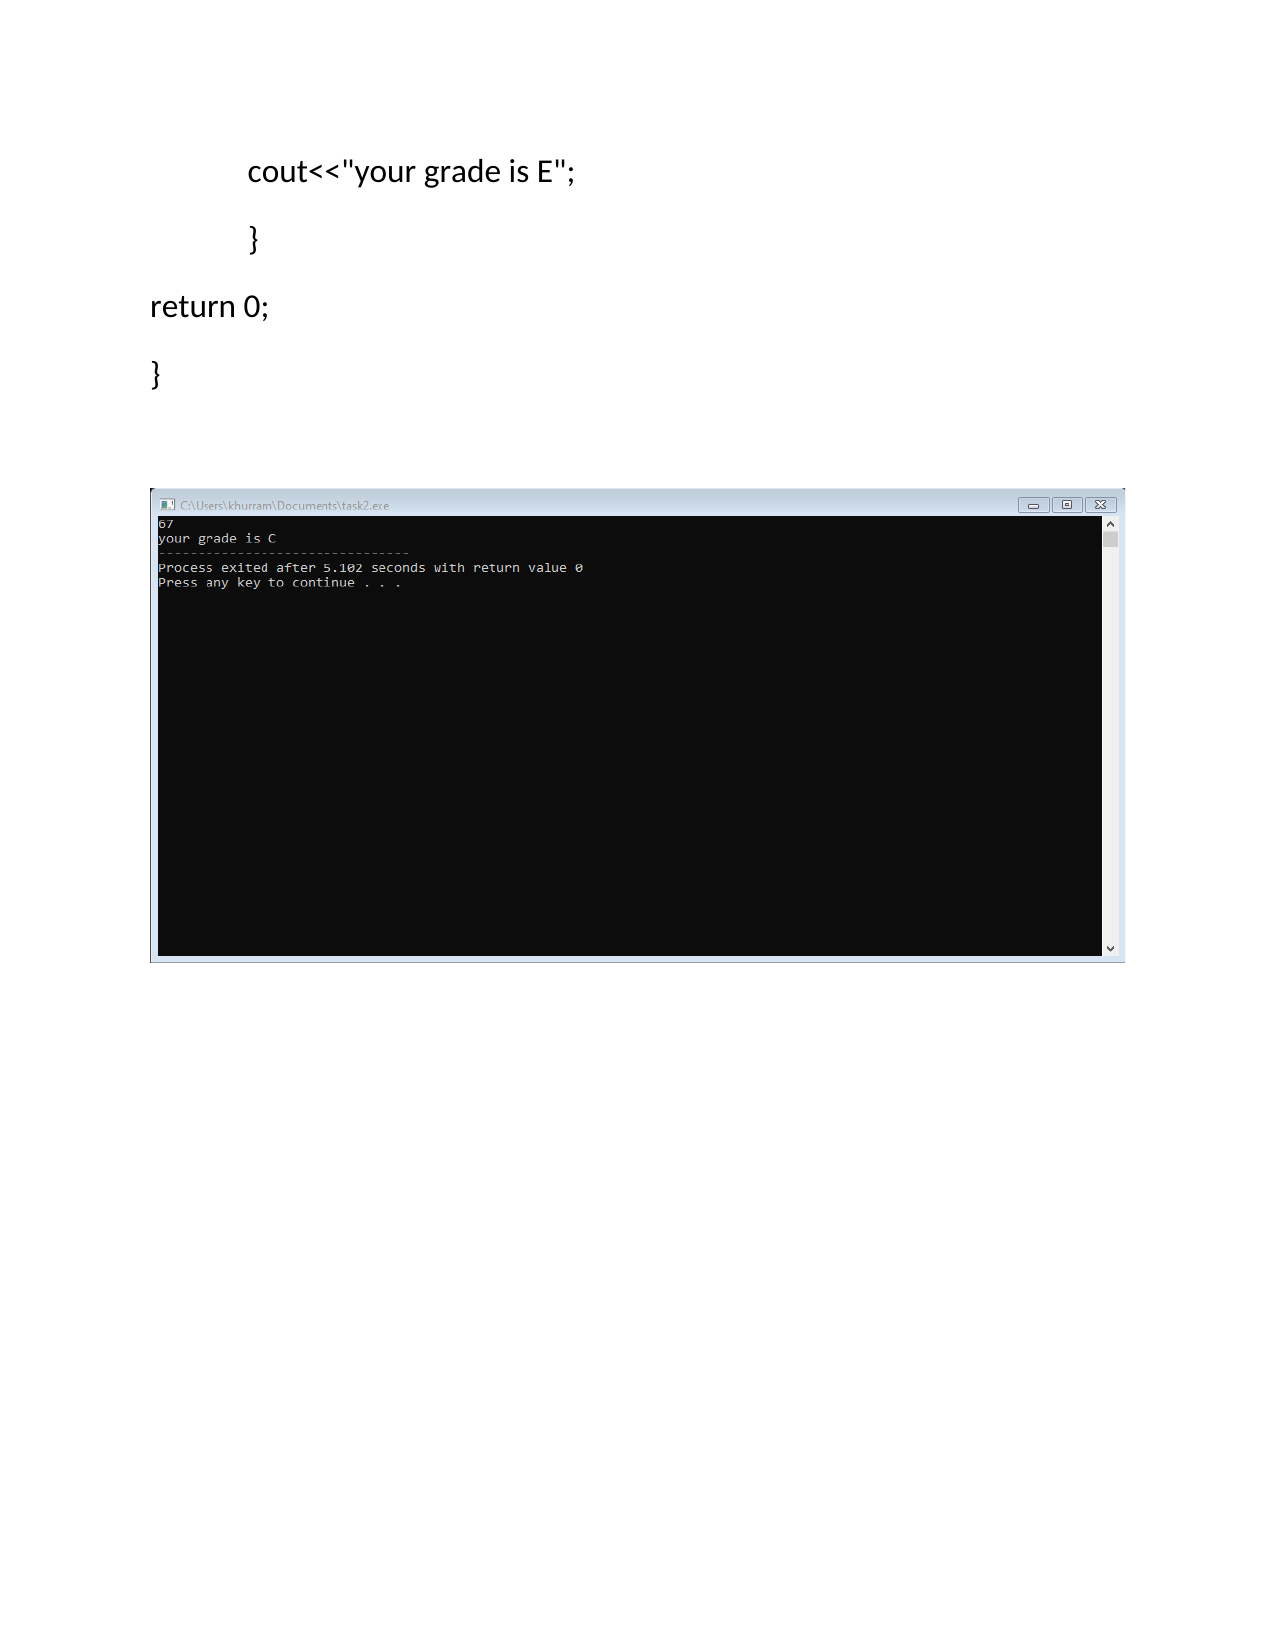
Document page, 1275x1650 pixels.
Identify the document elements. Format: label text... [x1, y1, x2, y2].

text } [150, 218, 1125, 258]
text cout<<"your grade is E"; [150, 150, 1125, 191]
text } [150, 353, 1125, 393]
text return 0; [150, 285, 1125, 326]
